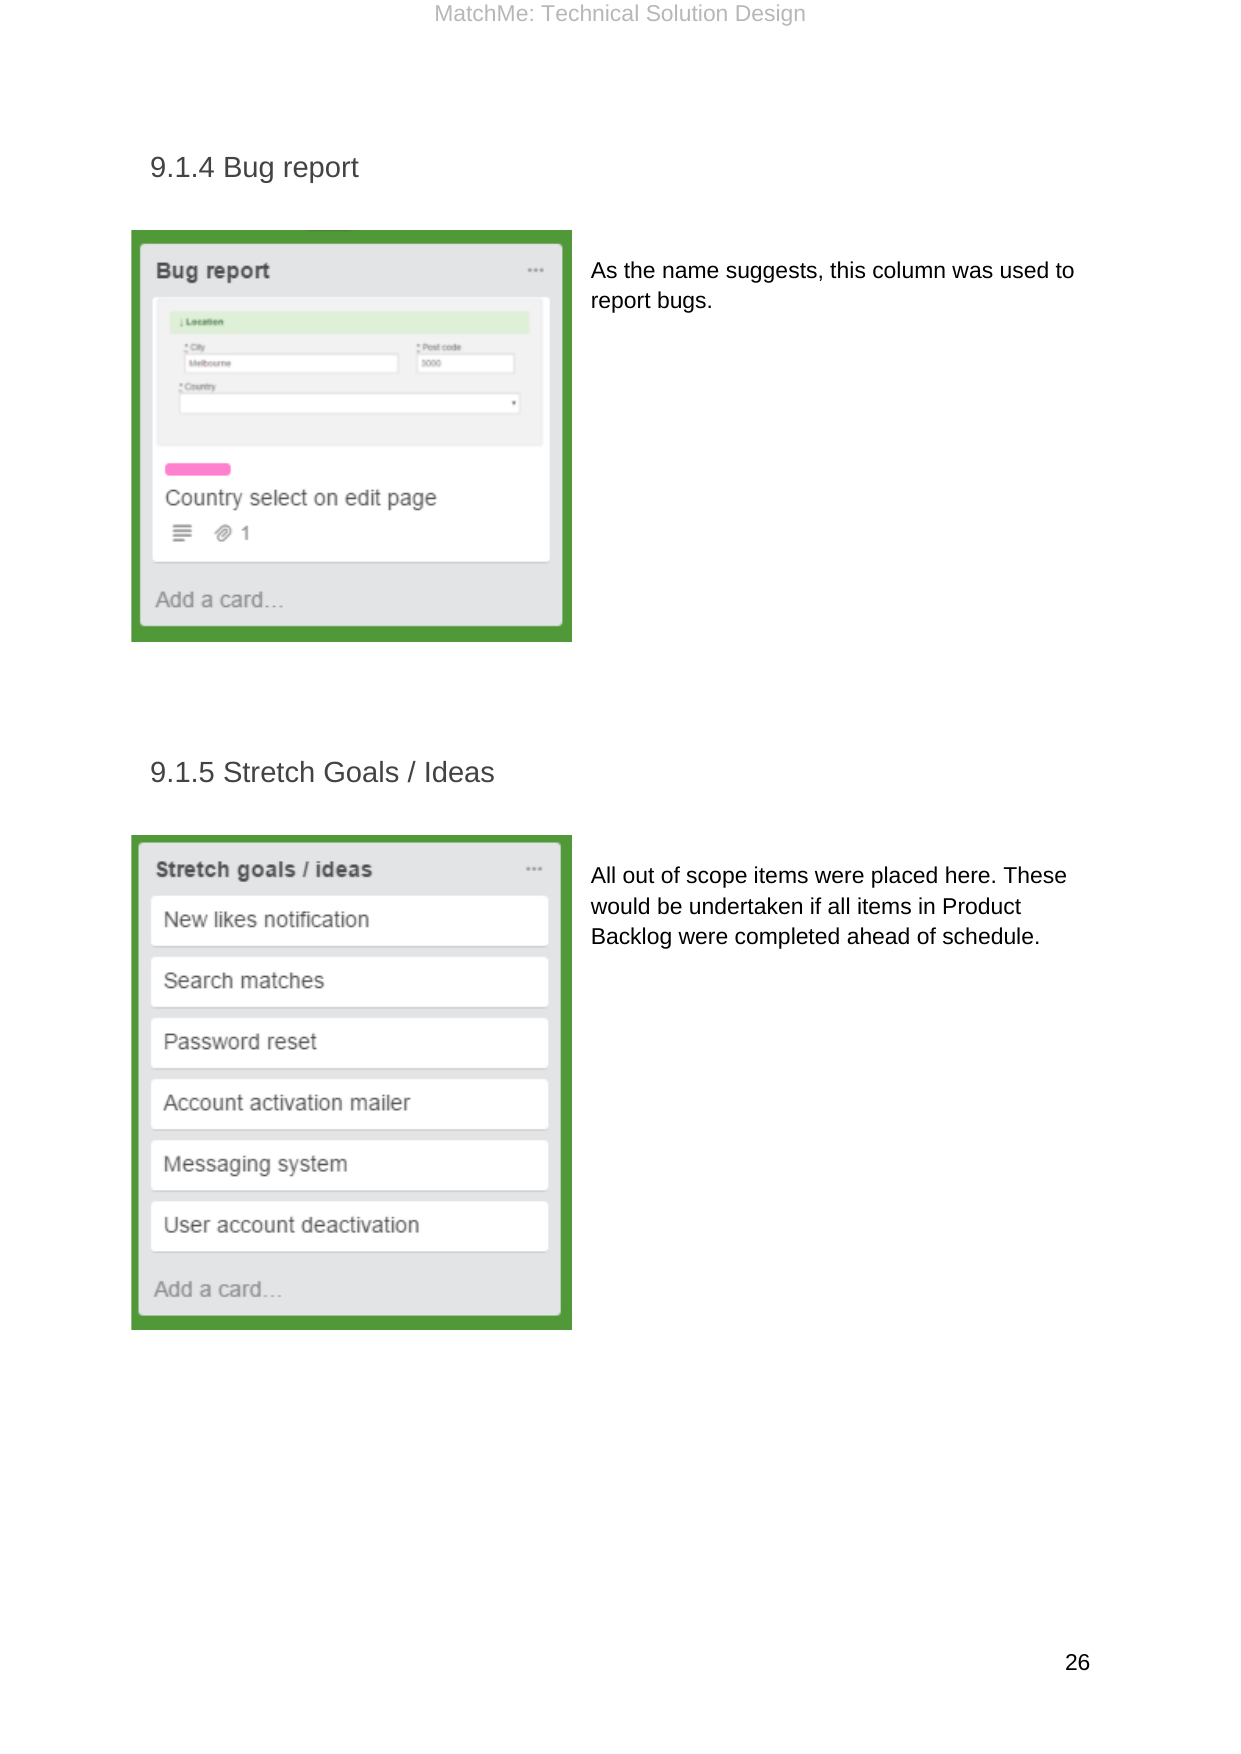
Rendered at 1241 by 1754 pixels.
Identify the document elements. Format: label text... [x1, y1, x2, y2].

text As the name suggests, this column was used to report bugs. [572, 257, 1090, 314]
subtitle 9.1.4 Bug report [150, 150, 1090, 183]
picture [131, 230, 572, 642]
subtitle 9.1.5 Stretch Goals / Ideas [150, 755, 1090, 789]
picture [131, 835, 572, 1330]
text All out of scope items were placed here. These would be undertaken if all items in Product Backlog were completed ahead of schedule. [572, 862, 1090, 949]
